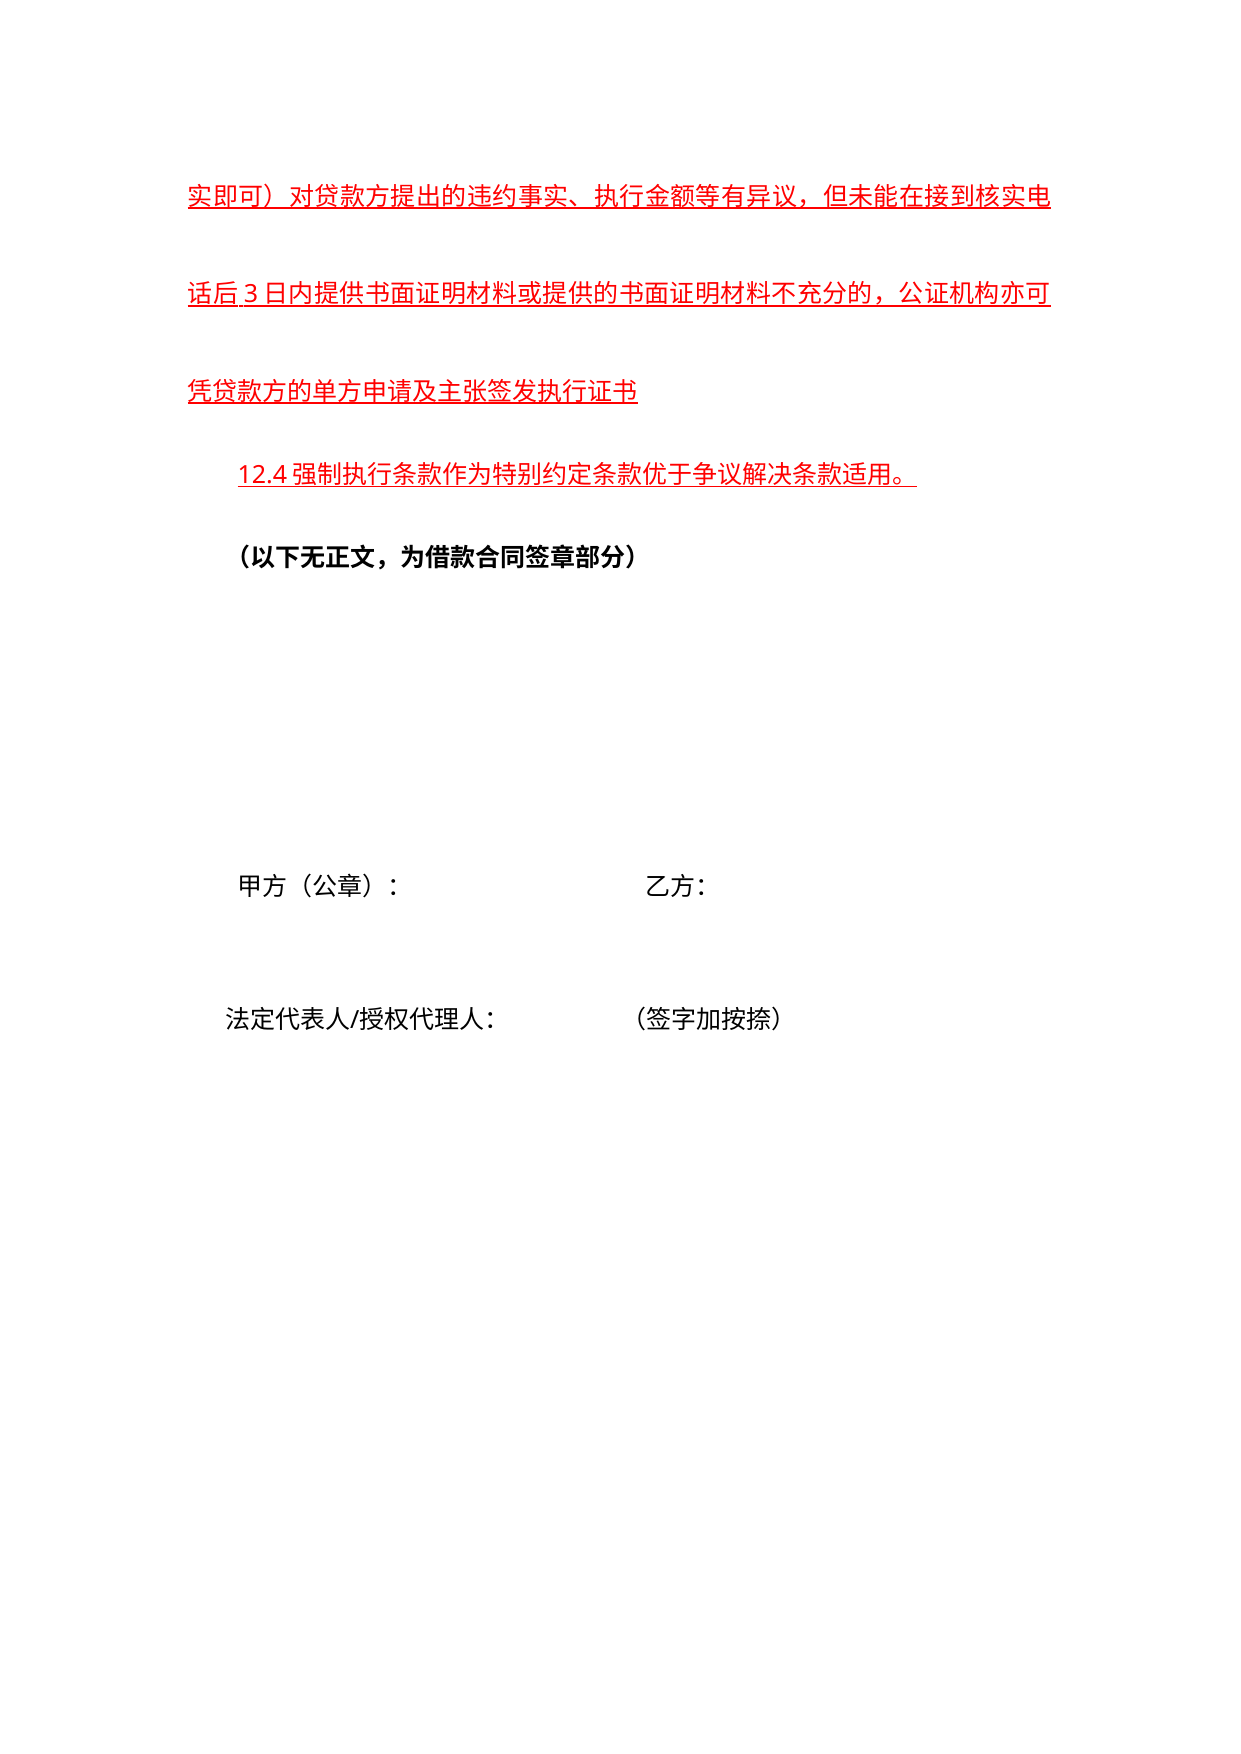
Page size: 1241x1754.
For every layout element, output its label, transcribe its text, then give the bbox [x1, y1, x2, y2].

text 甲方（公章）： 乙方： [187, 852, 1053, 917]
text （以下无正文，为借款合同签章部分） [187, 523, 1053, 588]
text 12.4强制执行条款作为特别约定条款优于争议解决条款适用。 [187, 440, 1053, 505]
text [187, 162, 1053, 422]
text 法定代表人/授权代理人： （签字加按捺） [187, 985, 1053, 1050]
